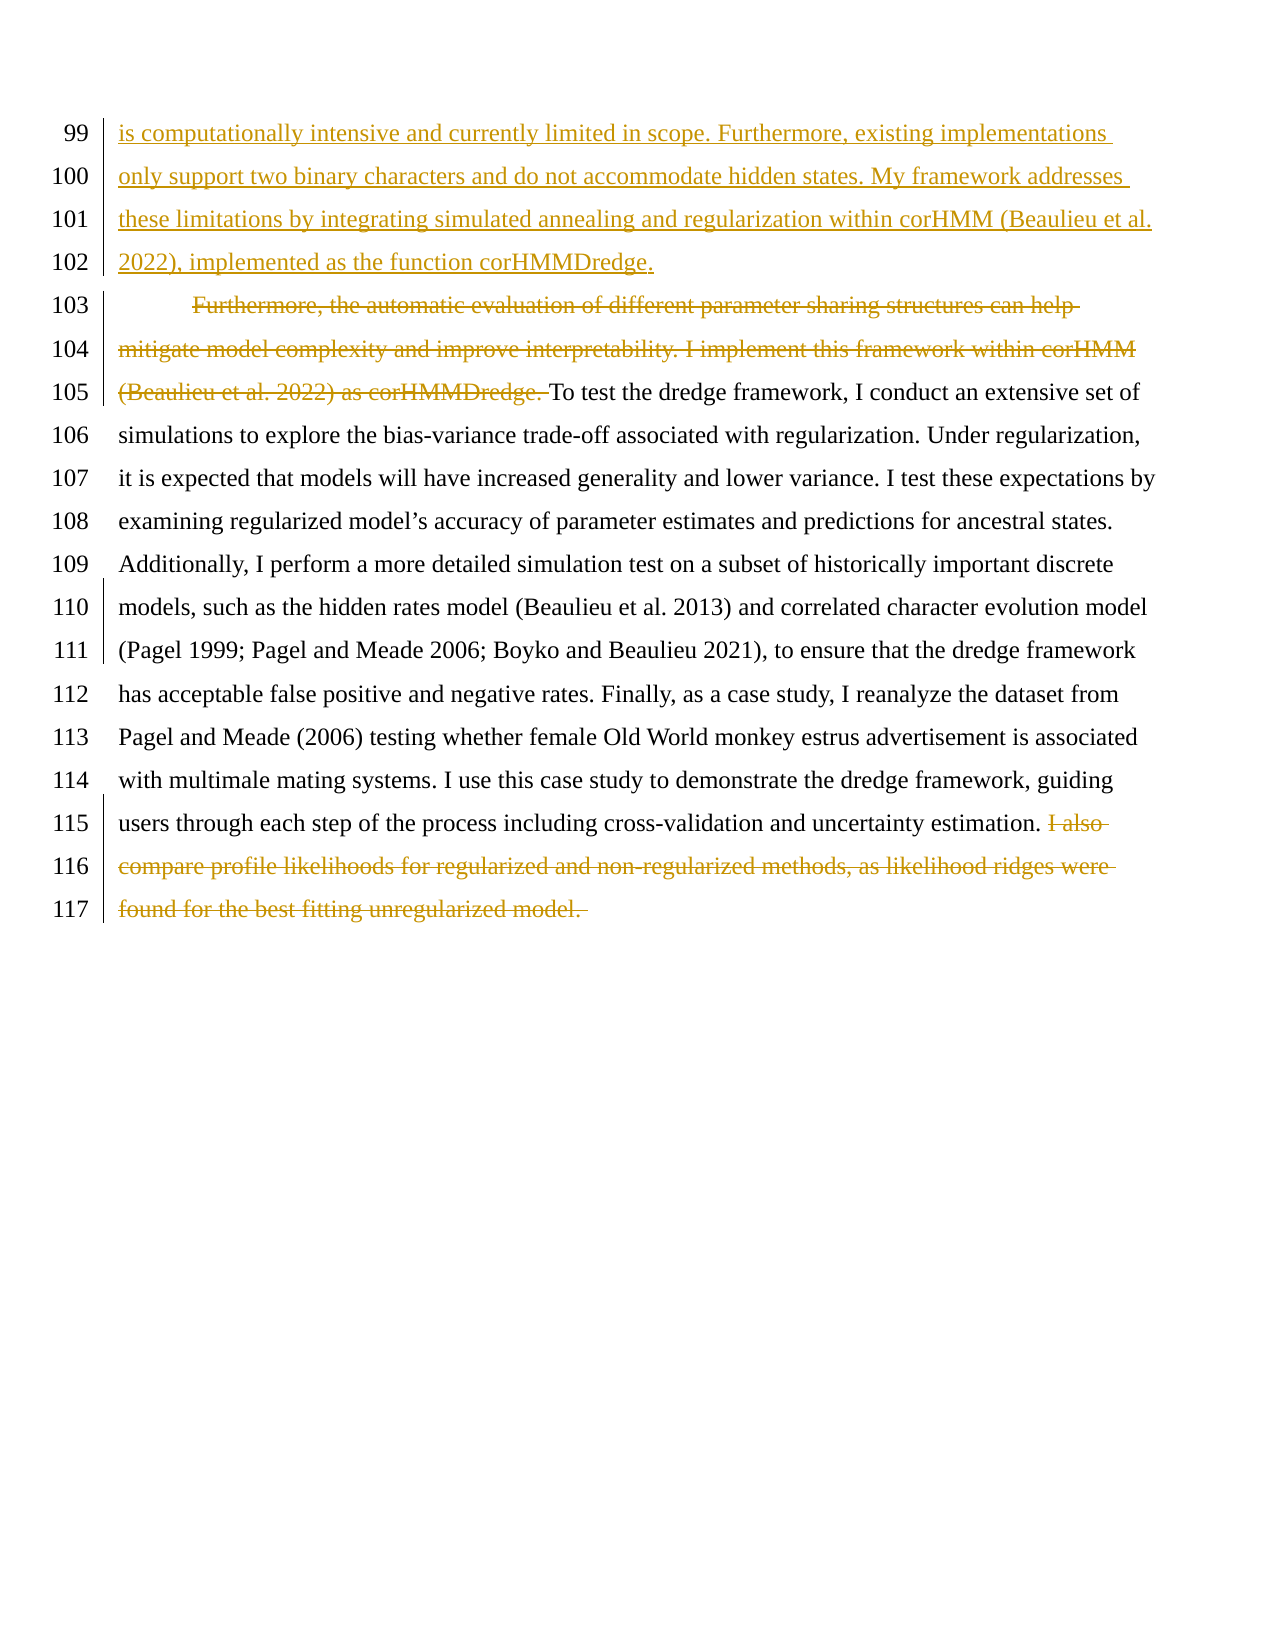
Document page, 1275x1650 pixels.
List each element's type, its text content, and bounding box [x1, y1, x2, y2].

text To test the dredge framework, I conduct an extensive set of simulations to explore the bias-variance trade-off associated with regularization. Under regularization, it is expected that models will have increased generality and lower variance. I test these expectations by examining regularized model’s accuracy of parameter estimates and predictions for ancestral states. Additionally, I perform a more detailed simulation test on a subset of historically important discrete models, such as the hidden rates model (Beaulieu et al. 2013) and correlated character evolution model(Pagel 1999; Pagel and Meade 2006; Boyko and Beaulieu 2021), to ensure that the dredge framework has acceptable false positive and negative rates. Finally, as a case study, I reanalyze the dataset from Pagel and Meade (2006) testing whether female Old World monkey estrus advertisement is associated with multimale mating systems. I use this case study to demonstrate the dredge framework, guiding users through each step of the process including cross-validation and uncertainty estimation. [118, 291, 1157, 923]
